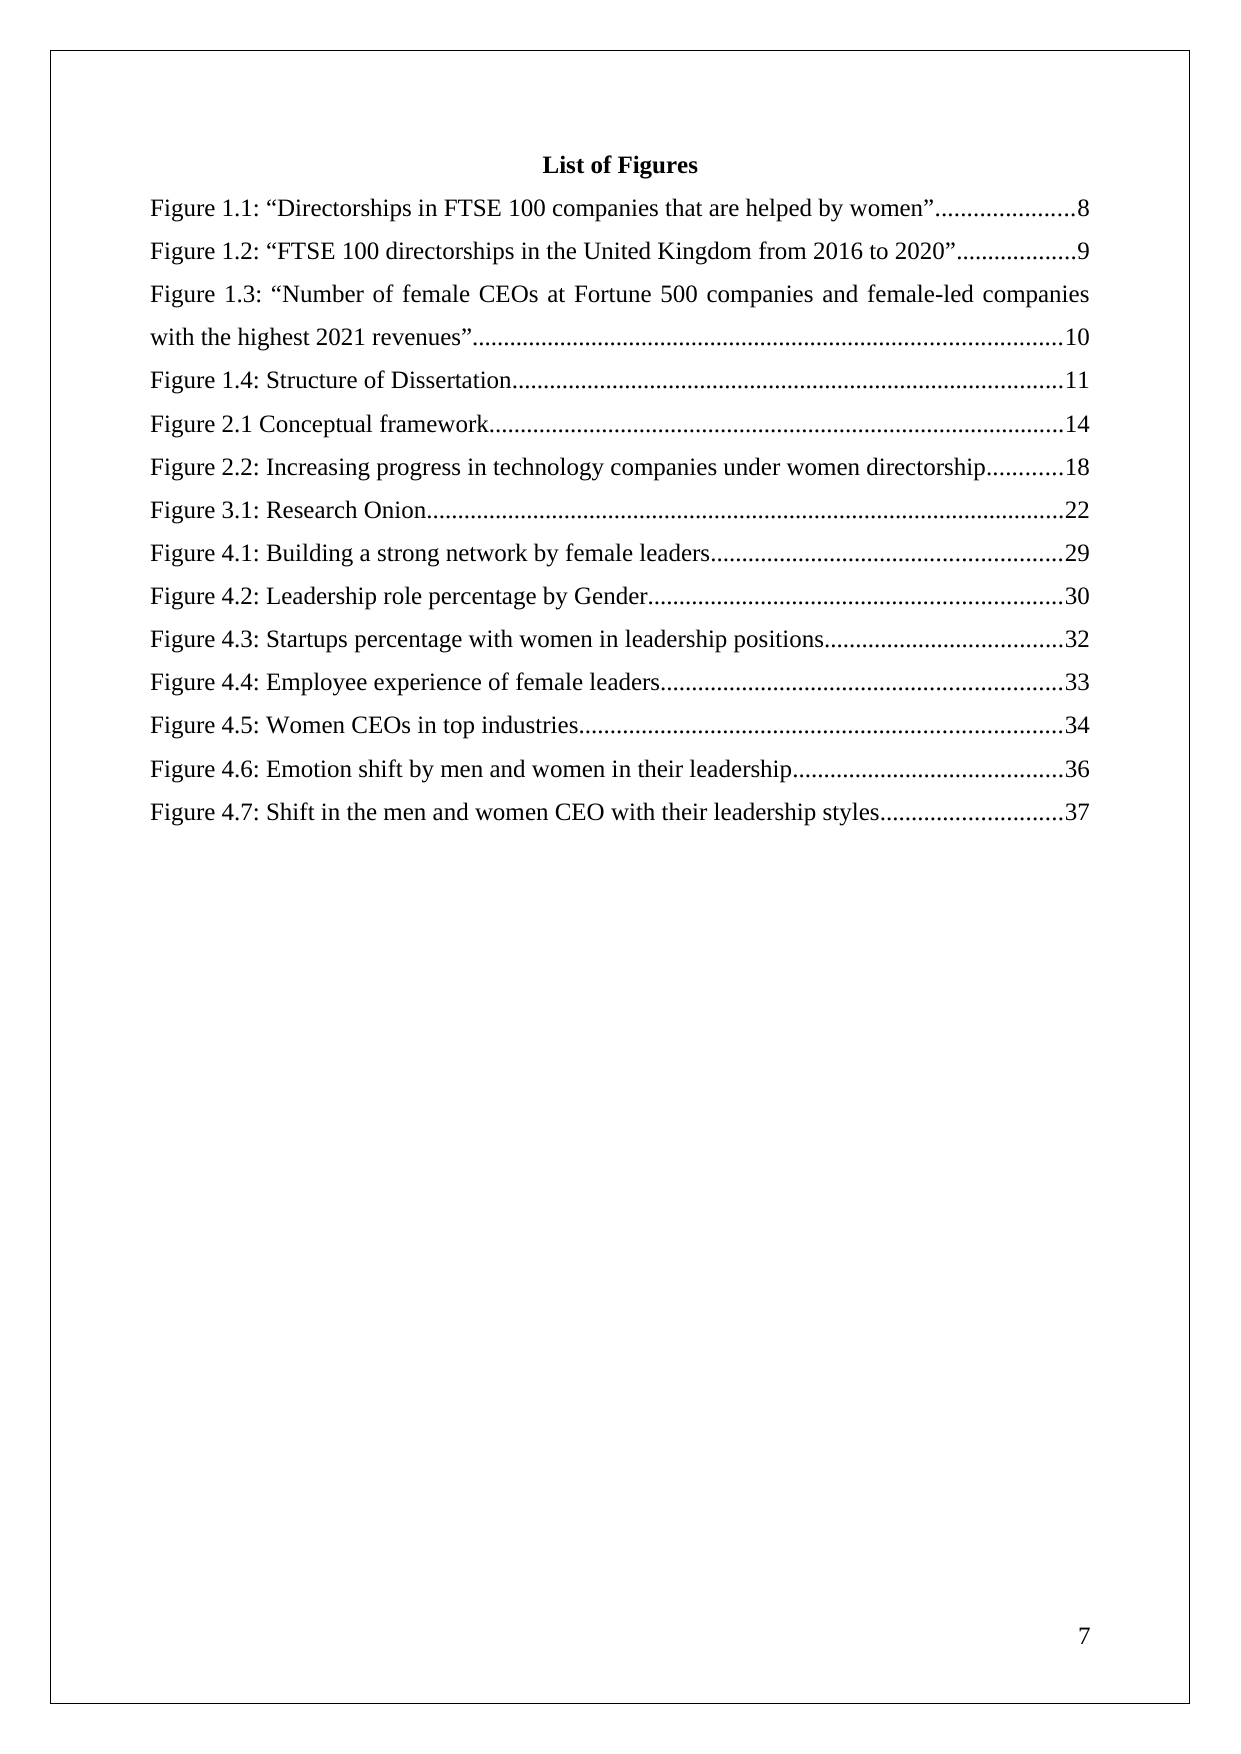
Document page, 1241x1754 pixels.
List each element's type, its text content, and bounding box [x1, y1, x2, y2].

text Figure 3.1: Research Onion 22 [150, 495, 1090, 524]
text Figure 4.7: Shift in the men and women CEO with their leadership styles 37 [150, 797, 1090, 826]
text Figure 4.4: Employee experience of female leaders 33 [150, 667, 1090, 696]
text Figure 4.1: Building a strong network by female leaders 29 [150, 538, 1090, 567]
text List of Figures [150, 150, 1090, 179]
text Figure 2.1 Conceptual framework 14 [150, 409, 1090, 437]
text Figure 1.4: Structure of Dissertation 11 [150, 366, 1090, 394]
text Figure 1.1: “Directorships in FTSE 100 companies that are helped by women” 8 [150, 193, 1090, 222]
text Figure 1.3: “Number of female CEOs at Fortune 500 companies and female-led companies with the highest 2021 revenues” 10 [150, 279, 1090, 351]
text Figure 1.2: “FTSE 100 directorships in the United Kingdom from 2016 to 2020” 9 [150, 236, 1090, 265]
text Figure 2.2: Increasing progress in technology companies under women directorship 18 [150, 452, 1090, 481]
text Figure 4.6: Emotion shift by men and women in their leadership 36 [150, 754, 1090, 782]
text Figure 4.2: Leadership role percentage by Gender 30 [150, 581, 1090, 610]
text Figure 4.3: Startups percentage with women in leadership positions 32 [150, 624, 1090, 653]
text Figure 4.5: Women CEOs in top industries 34 [150, 711, 1090, 739]
